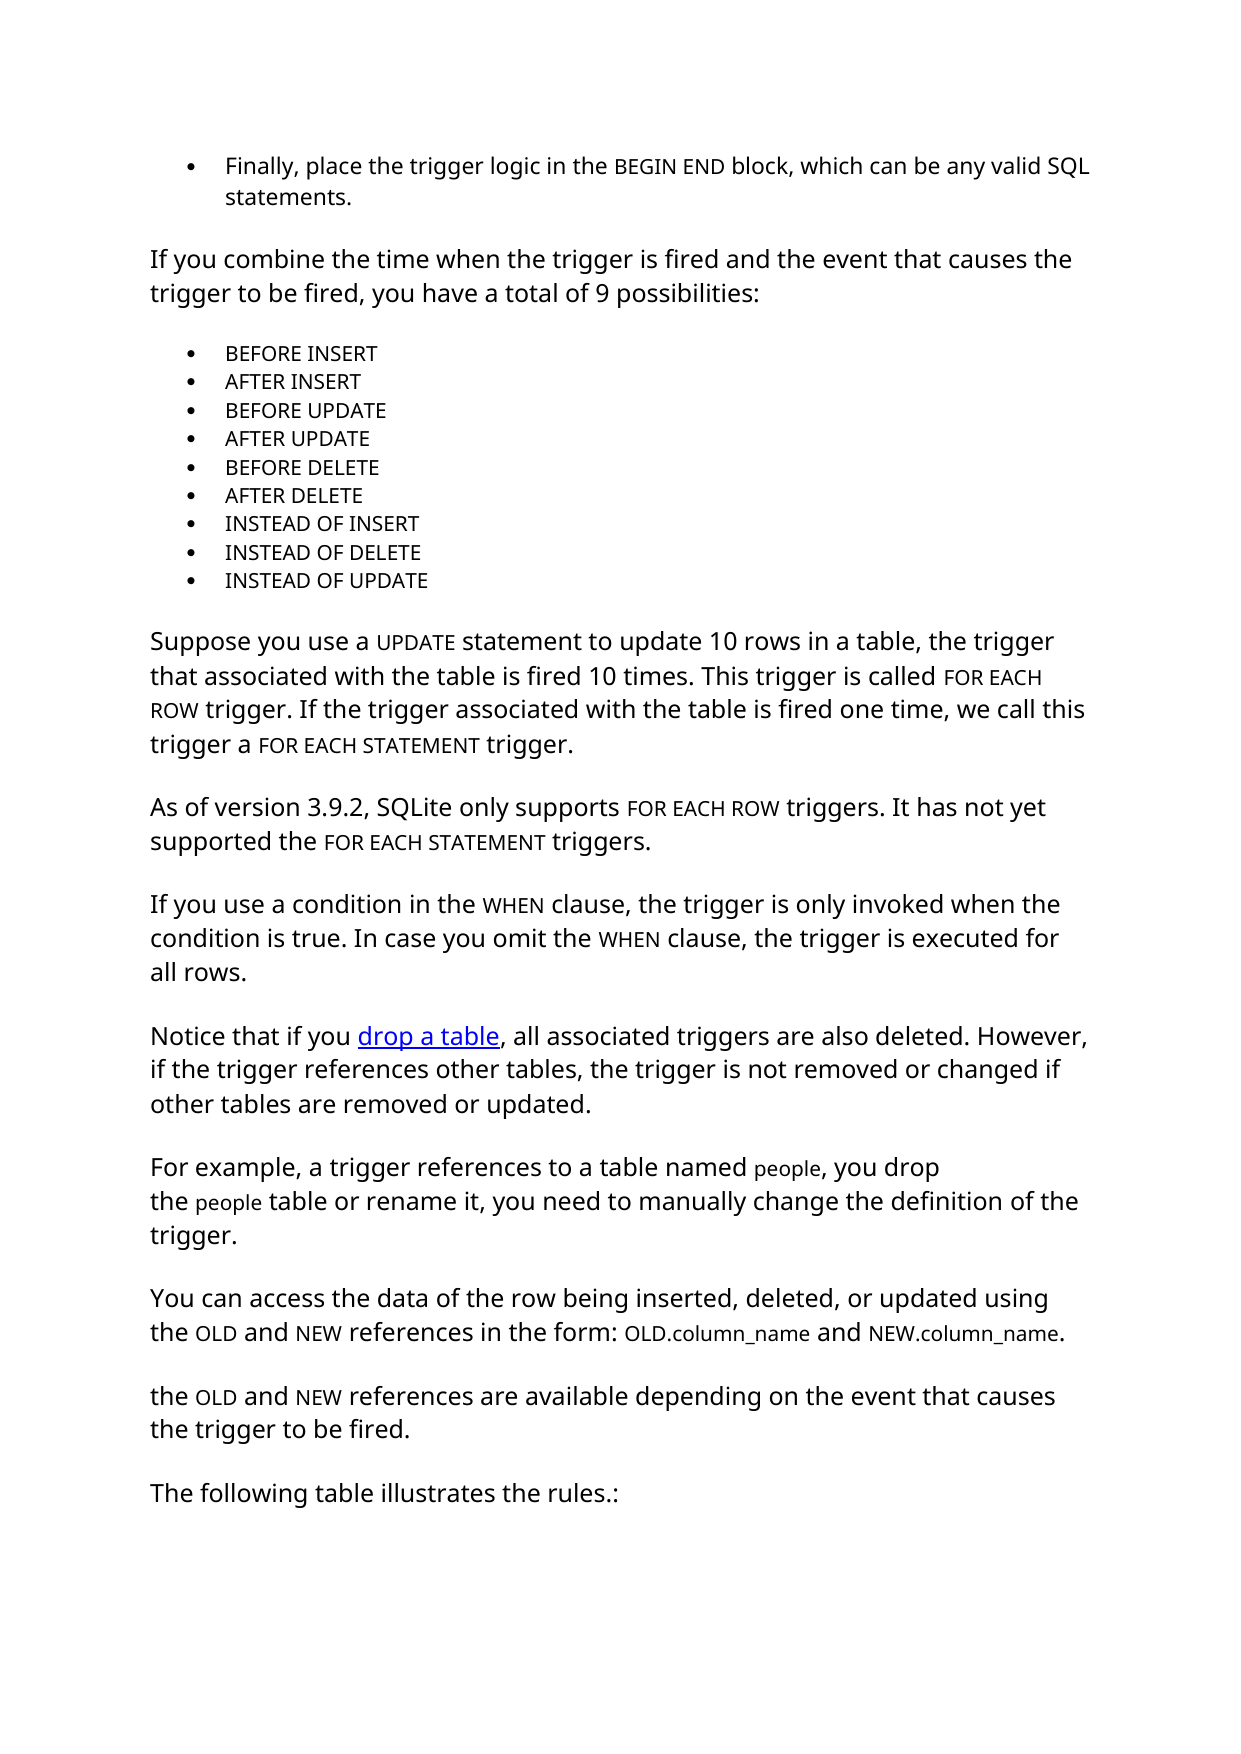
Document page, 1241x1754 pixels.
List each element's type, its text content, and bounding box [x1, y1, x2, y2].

text the OLD and NEW references are available depending on the event that causes the trigger to be fired. [150, 1378, 1090, 1446]
list INSTEAD OF DELETE [187, 538, 1090, 566]
list AFTER INSERT [187, 367, 1090, 396]
list Finally, place the trigger logic in the BEGIN END block, which can be any valid SQL statements. [187, 150, 1090, 212]
text If you use a condition in the WHEN clause, the trigger is only invoked when the condition is true. In case you omit the WHEN clause, the trigger is executed for all rows. [150, 887, 1090, 989]
text You can access the data of the row being inserted, deleted, or updated using the OLD and NEW references in the form: OLD.column_name and NEW.column_name. [150, 1281, 1090, 1349]
list BEFORE DELETE [187, 453, 1090, 481]
list INSTEAD OF UPDATE [187, 566, 1090, 595]
list AFTER UPDATE [187, 424, 1090, 453]
list BEFORE UPDATE [187, 396, 1090, 424]
text Suppose you use a UPDATE statement to update 10 rows in a table, the trigger that associated with the table is fired 10 times. This trigger is called FOR EACH ROW trigger. If the trigger associated with the table is fired one time, we call this trigger a FOR EACH STATEMENT trigger. [150, 624, 1090, 760]
text For example, a trigger references to a table named people, you drop the people table or rename it, you need to manually change the definition of the trigger. [150, 1149, 1090, 1252]
text The following table illustrates the rules.: [150, 1475, 1090, 1509]
text As of version 3.9.2, SQLite only supports FOR EACH ROW triggers. It has not yet supported the FOR EACH STATEMENT triggers. [150, 789, 1090, 858]
list BEFORE INSERT [187, 339, 1090, 367]
text Notice that if you drop a table, all associated triggers are also deleted. However, if the trigger references other tables, the trigger is not removed or changed if other tables are removed or updated. [150, 1018, 1090, 1120]
text If you combine the time when the trigger is fired and the event that causes the trigger to be fired, you have a total of 9 possibilities: [150, 242, 1090, 310]
list INSTEAD OF INSERT [187, 509, 1090, 538]
list AFTER DELETE [187, 481, 1090, 509]
